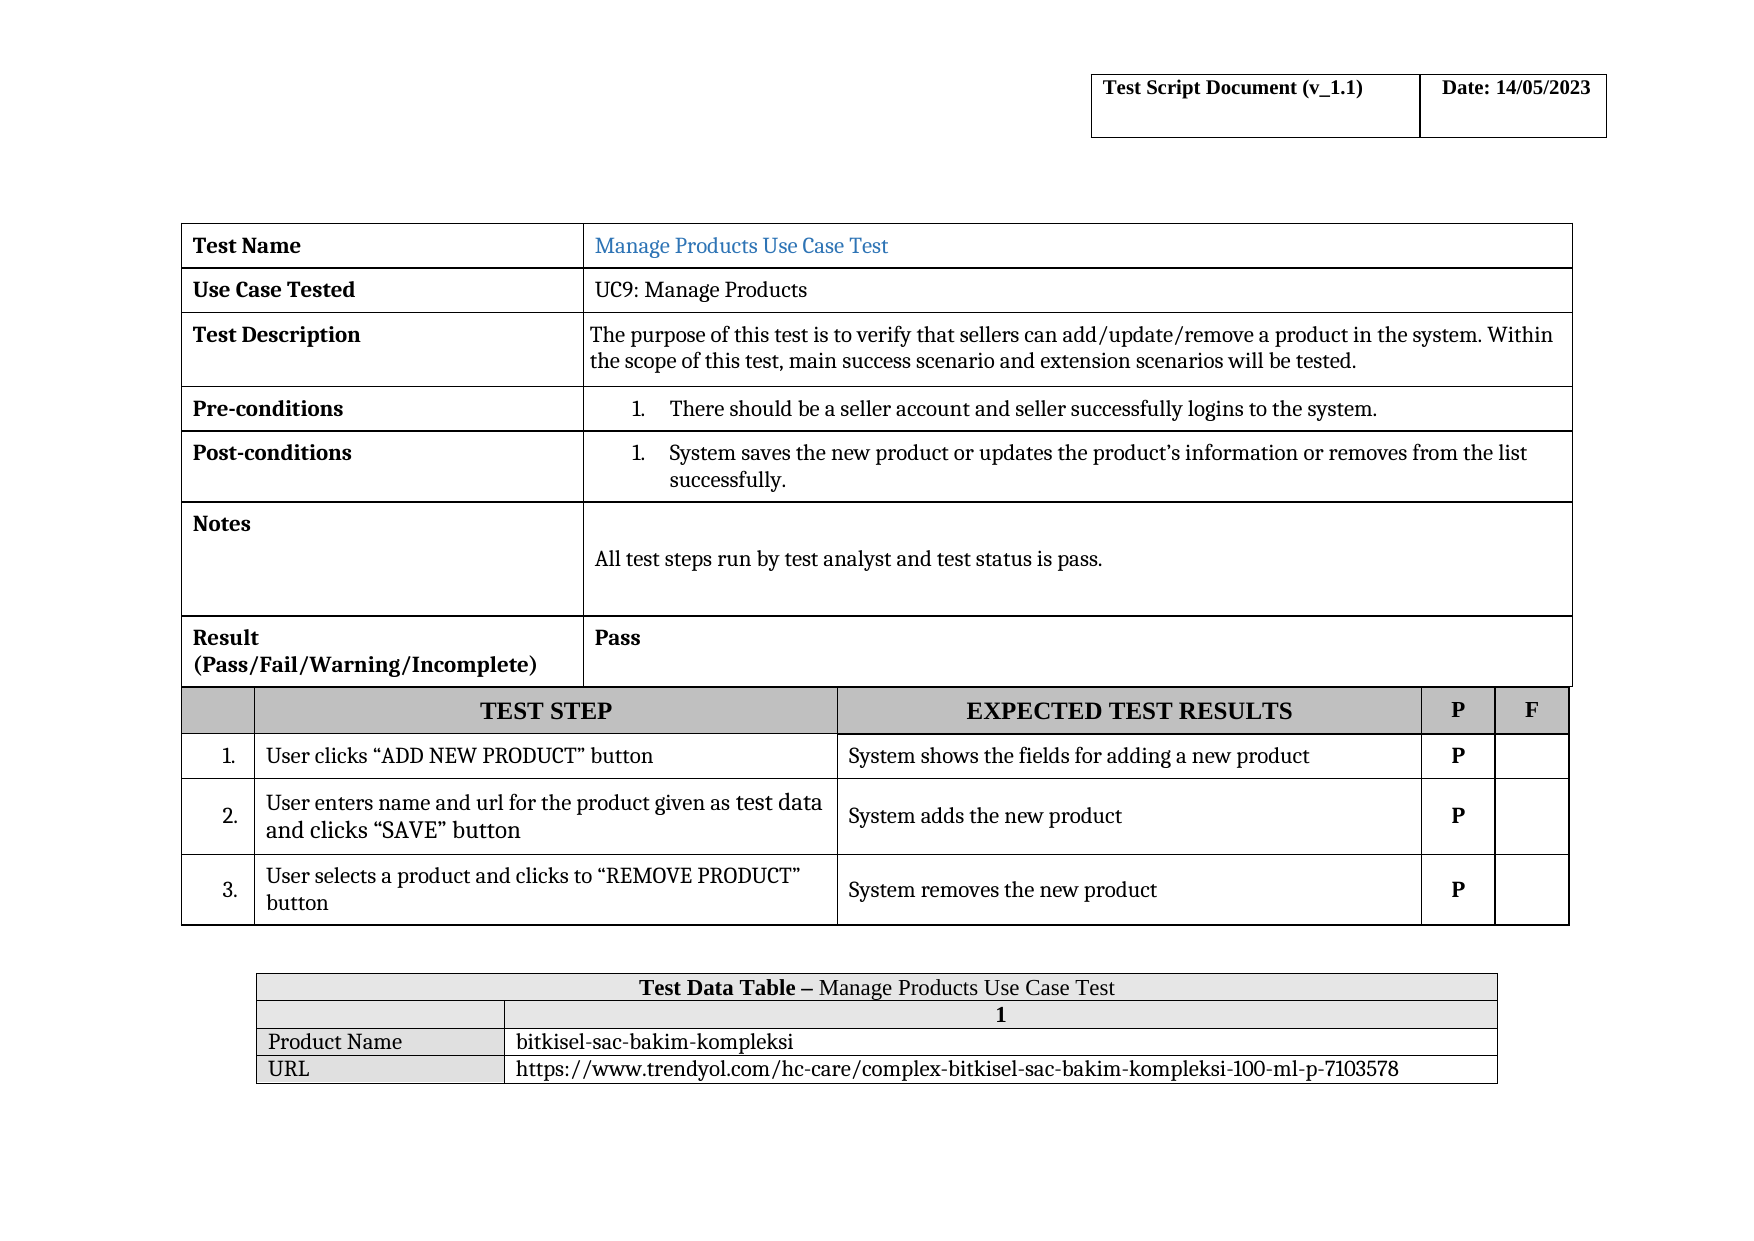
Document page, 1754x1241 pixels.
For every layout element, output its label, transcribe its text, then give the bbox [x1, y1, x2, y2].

table_cell All test steps run by test analyst and test status is pass. [584, 503, 1572, 615]
table_cell System adds the new product [838, 779, 1421, 853]
table_cell The purpose of this test is to verify that sellers can add/update/remove a product in the system. Within the scope of this test, main success scenario and extension scenarios will be tested. [584, 313, 1572, 386]
table_cell System saves the new product or updates the product’s information or removes from the list successfully. [584, 432, 1572, 501]
table_cell EXPECTED TEST RESULTS [838, 688, 1421, 733]
table_cell URL [257, 1056, 504, 1082]
table_cell [257, 1001, 504, 1028]
table_cell bitkisel-sac-bakim-kompleksi [505, 1029, 1497, 1055]
table_cell [182, 688, 254, 733]
table_cell System removes the new product [838, 855, 1421, 924]
table_cell User clicks “ADD NEW PRODUCT” button [255, 734, 837, 778]
table_cell [1496, 855, 1568, 924]
table_cell P [1422, 855, 1494, 924]
table_header Manage Products Use Case Test [584, 224, 1572, 267]
table_cell [182, 855, 254, 924]
table_cell System shows the fields for adding a new product [838, 735, 1421, 778]
table_cell Use Case Tested [182, 269, 583, 312]
table_cell Product Name [257, 1029, 504, 1055]
table_header Test Data Table – Manage Products Use Case Test [257, 974, 1497, 1000]
table_cell UC9: Manage Products [584, 269, 1572, 312]
table_cell P [1422, 735, 1494, 778]
table_cell [182, 779, 254, 853]
table_cell TEST STEP [255, 688, 837, 733]
table_cell https://www.trendyol.com/hc-care/complex-bitkisel-sac-bakim-kompleksi-100-ml-p-7103578 [505, 1056, 1497, 1082]
table_cell Test Description [182, 313, 583, 386]
table_cell 1 [505, 1001, 1497, 1028]
table_cell User selects a product and clicks to “REMOVE PRODUCT” button [255, 855, 837, 924]
table_cell User enters name and url for the product given as test data and clicks “SAVE” button [255, 779, 837, 853]
table_header Test Name [182, 224, 583, 267]
table_cell P [1422, 688, 1494, 733]
table_cell Pre-conditions [182, 387, 583, 430]
table_cell [182, 734, 254, 778]
table_cell [1496, 735, 1568, 778]
table_cell P [1422, 779, 1494, 853]
table_cell F [1496, 688, 1568, 733]
table_cell Notes [182, 503, 583, 615]
table_cell Result (Pass/Fail/Warning/Incomplete) [182, 617, 583, 686]
table_cell There should be a seller account and seller successfully logins to the system. [584, 387, 1572, 430]
table_cell [1496, 779, 1568, 853]
table_cell Pass [584, 617, 1572, 686]
table_cell Post-conditions [182, 432, 583, 501]
